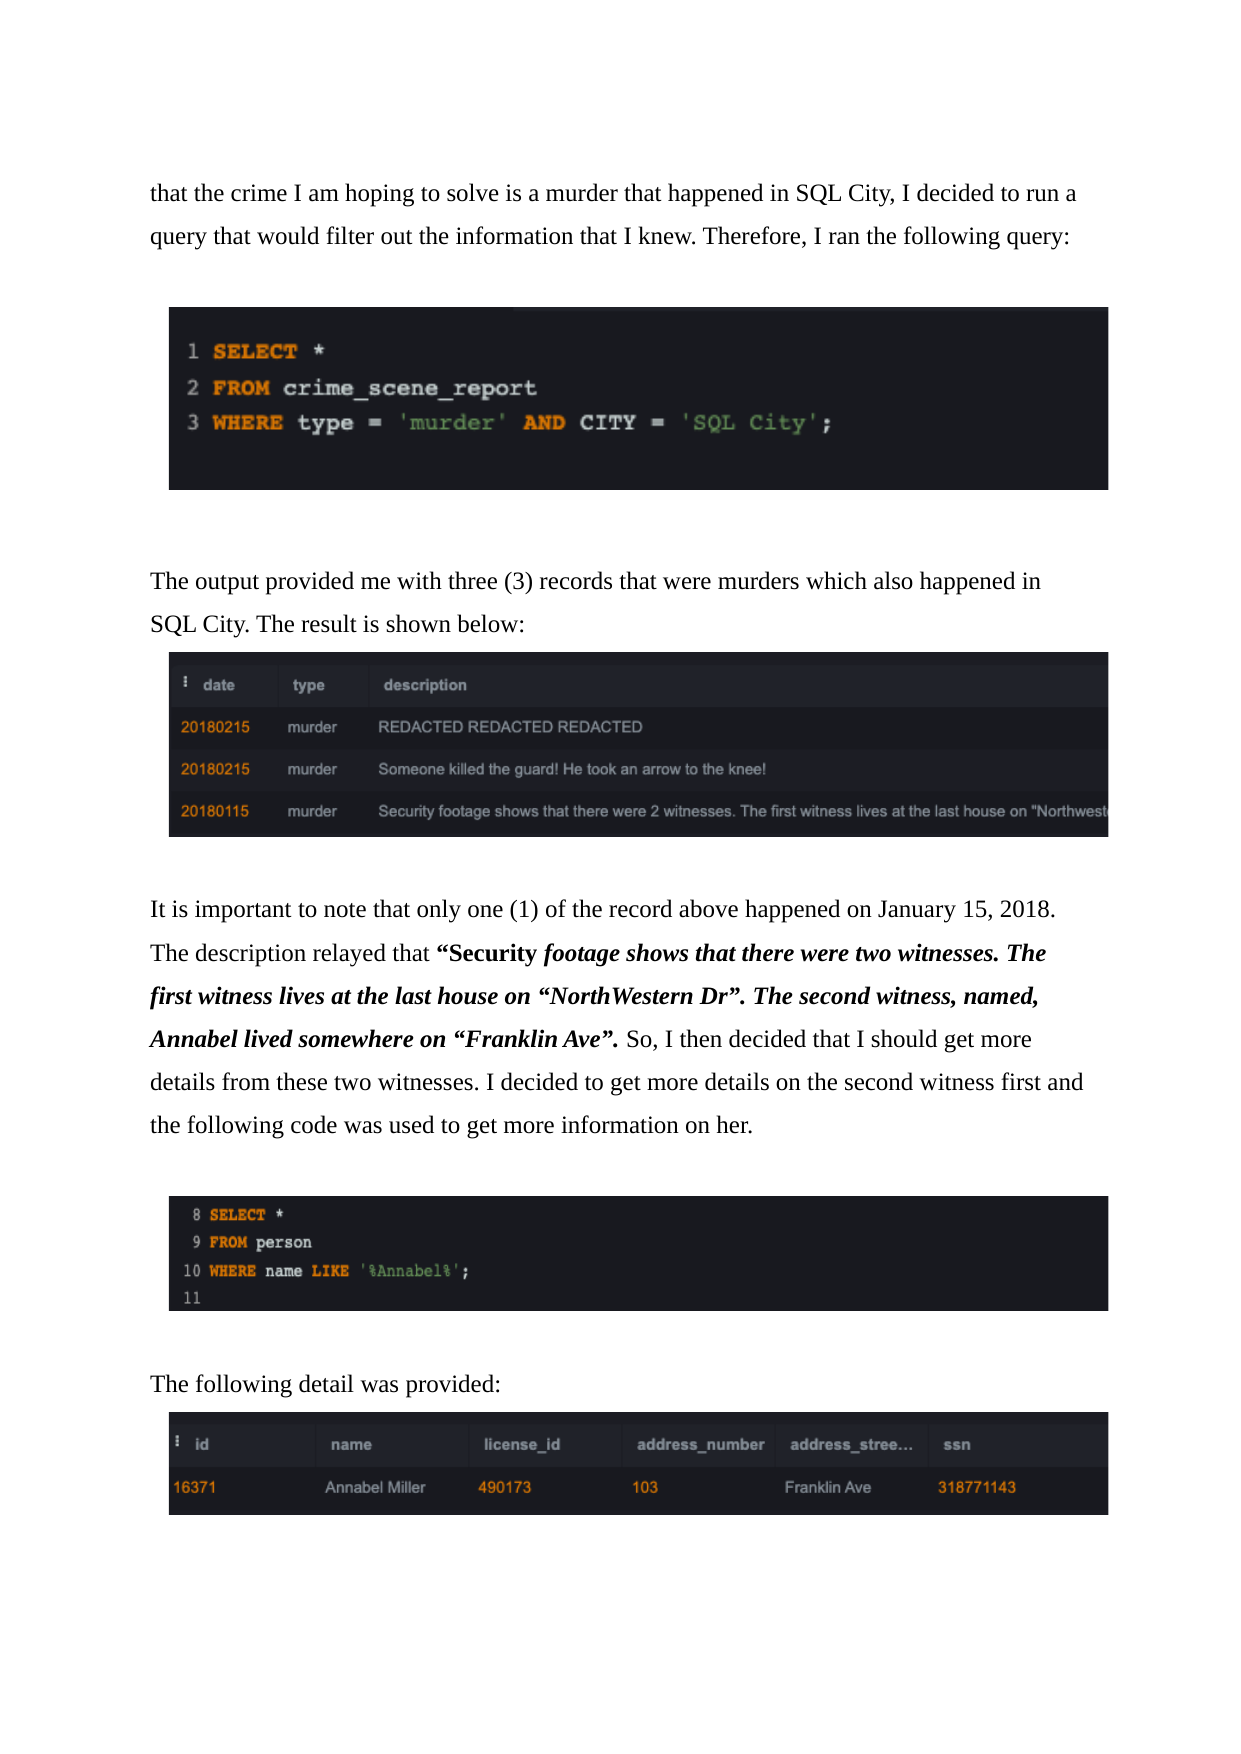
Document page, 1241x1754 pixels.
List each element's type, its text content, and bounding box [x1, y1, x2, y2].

text The output provided me with three (3) records that were murders which also happened in SQL City. The result is shown below: [150, 566, 1090, 836]
text It is important to note that only one (1) of the record above happened on January 15, 2018. The description relayed that “Security footage shows that there were two witnesses. The first witness lives at the last house on “NorthWestern Dr”. The second witness, named, Annabel lived somewhere on “Franklin Ave”. So, I then decided that I should get more details from these two witnesses. I decided to get more details on the second witness first and the following code was used to get more information on her. [150, 894, 1090, 1139]
text The following detail was provided: [150, 1369, 1090, 1398]
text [150, 178, 1090, 249]
